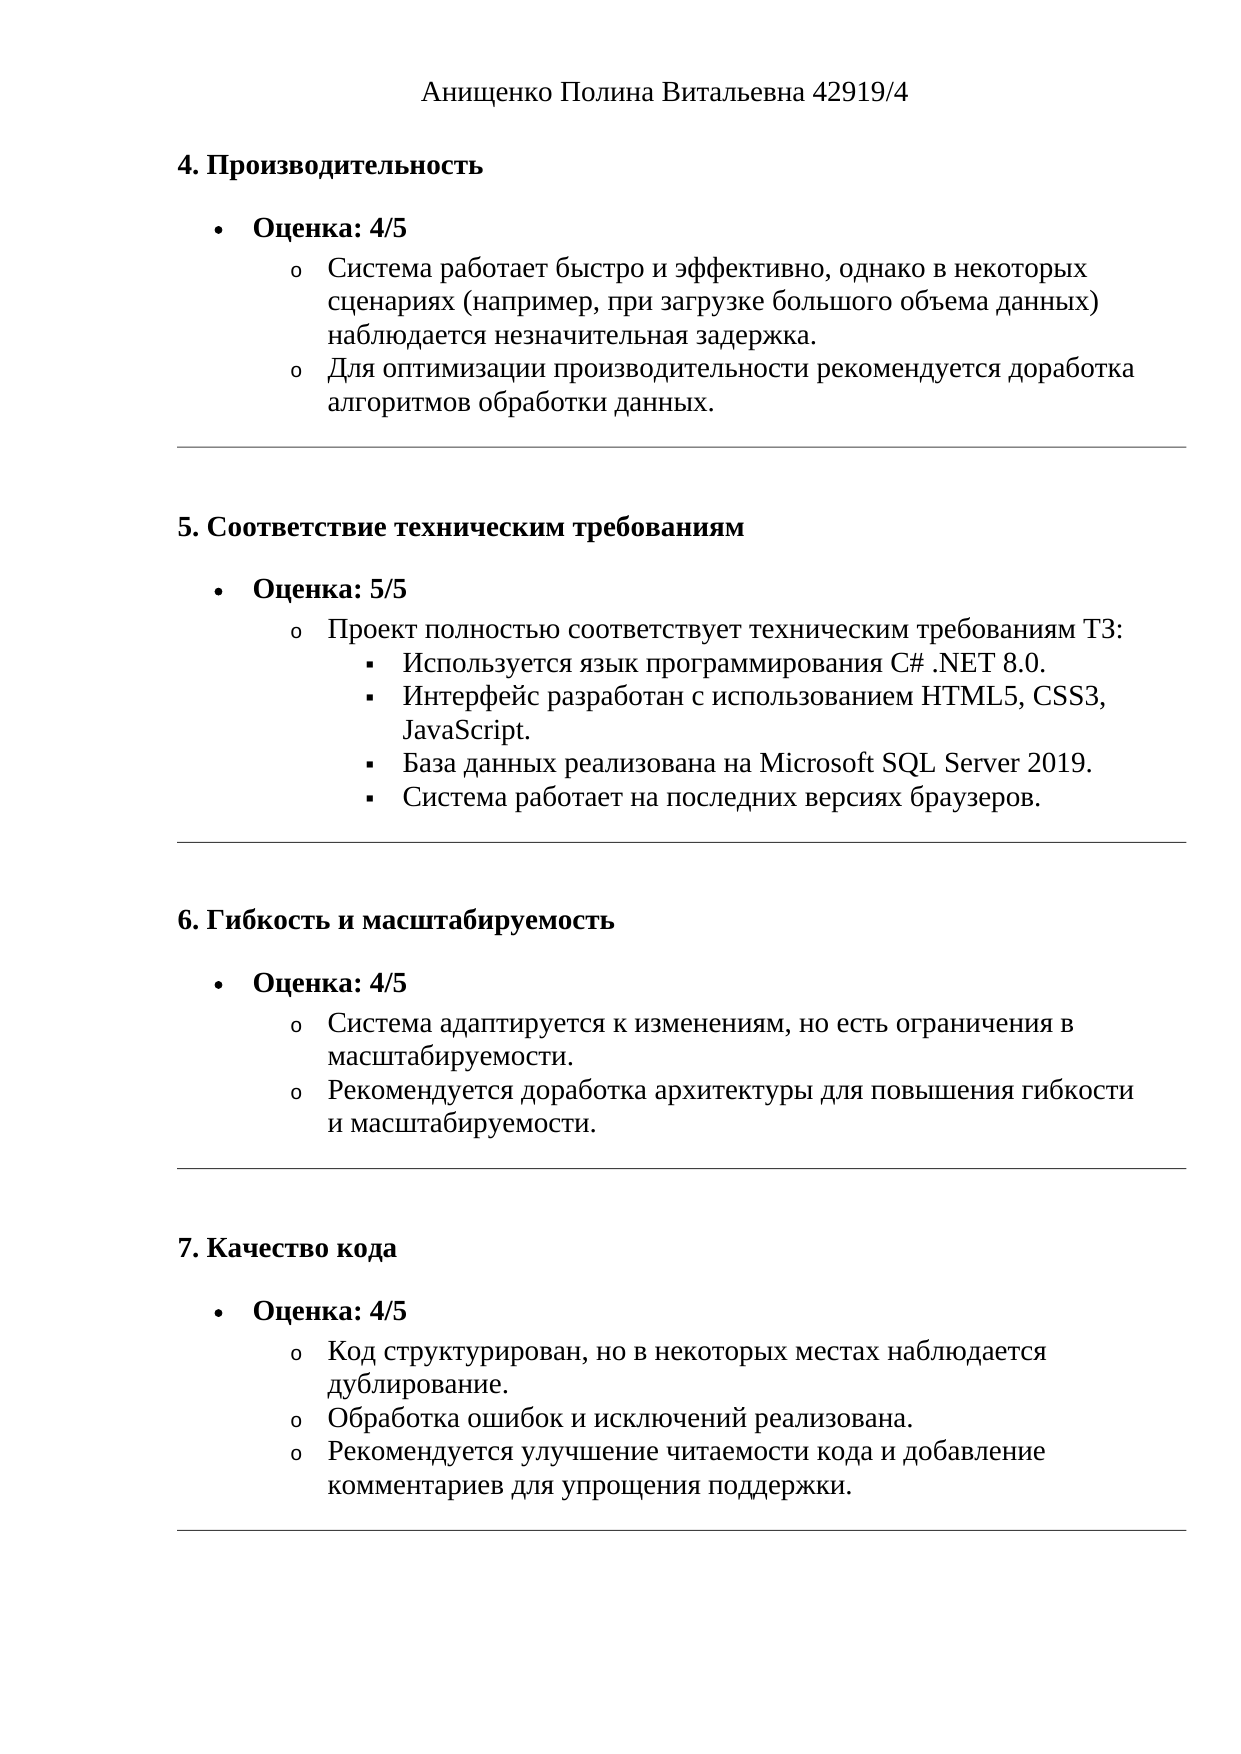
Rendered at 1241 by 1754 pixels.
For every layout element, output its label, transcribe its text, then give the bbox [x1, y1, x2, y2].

list Система адаптируется к изменениям, но есть ограничения в масштабируемости. [290, 1005, 1152, 1072]
list Система работает на последних версиях браузеров. [365, 779, 1152, 813]
list База данных реализована на Microsoft SQL Server 2019. [365, 746, 1152, 779]
text 5. Соответствие техническим требованиям [177, 509, 1152, 542]
list Оценка: 4/5 [215, 1293, 1152, 1327]
list Оценка: 5/5 [215, 572, 1152, 605]
list Обработка ошибок и исключений реализована. [290, 1400, 1152, 1433]
list Интерфейс разработан с использованием HTML5, CSS3, JavaScript. [365, 678, 1152, 746]
list Рекомендуется улучшение читаемости кода и добавление комментариев для упрощения поддержки. [290, 1433, 1152, 1501]
list Для оптимизации производительности рекомендуется доработка алгоритмов обработки данных. [290, 350, 1152, 417]
text 4. Производительность [177, 147, 1152, 181]
list Проект полностью соответствует техническим требованиям ТЗ: [290, 611, 1152, 645]
list Оценка: 4/5 [215, 210, 1152, 243]
list Код структурирован, но в некоторых местах наблюдается дублирование. [290, 1333, 1152, 1400]
text 7. Качество кода [177, 1230, 1152, 1264]
list Оценка: 4/5 [215, 965, 1152, 998]
text 6. Гибкость и масштабируемость [177, 902, 1152, 936]
list Используется язык программирования C# .NET 8.0. [365, 645, 1152, 678]
list Система работает быстро и эффективно, однако в некоторых сценариях (например, при загрузке большого объема данных) наблюдается незначительная задержка. [290, 250, 1152, 350]
list Рекомендуется доработка архитектуры для повышения гибкости и масштабируемости. [290, 1072, 1152, 1139]
